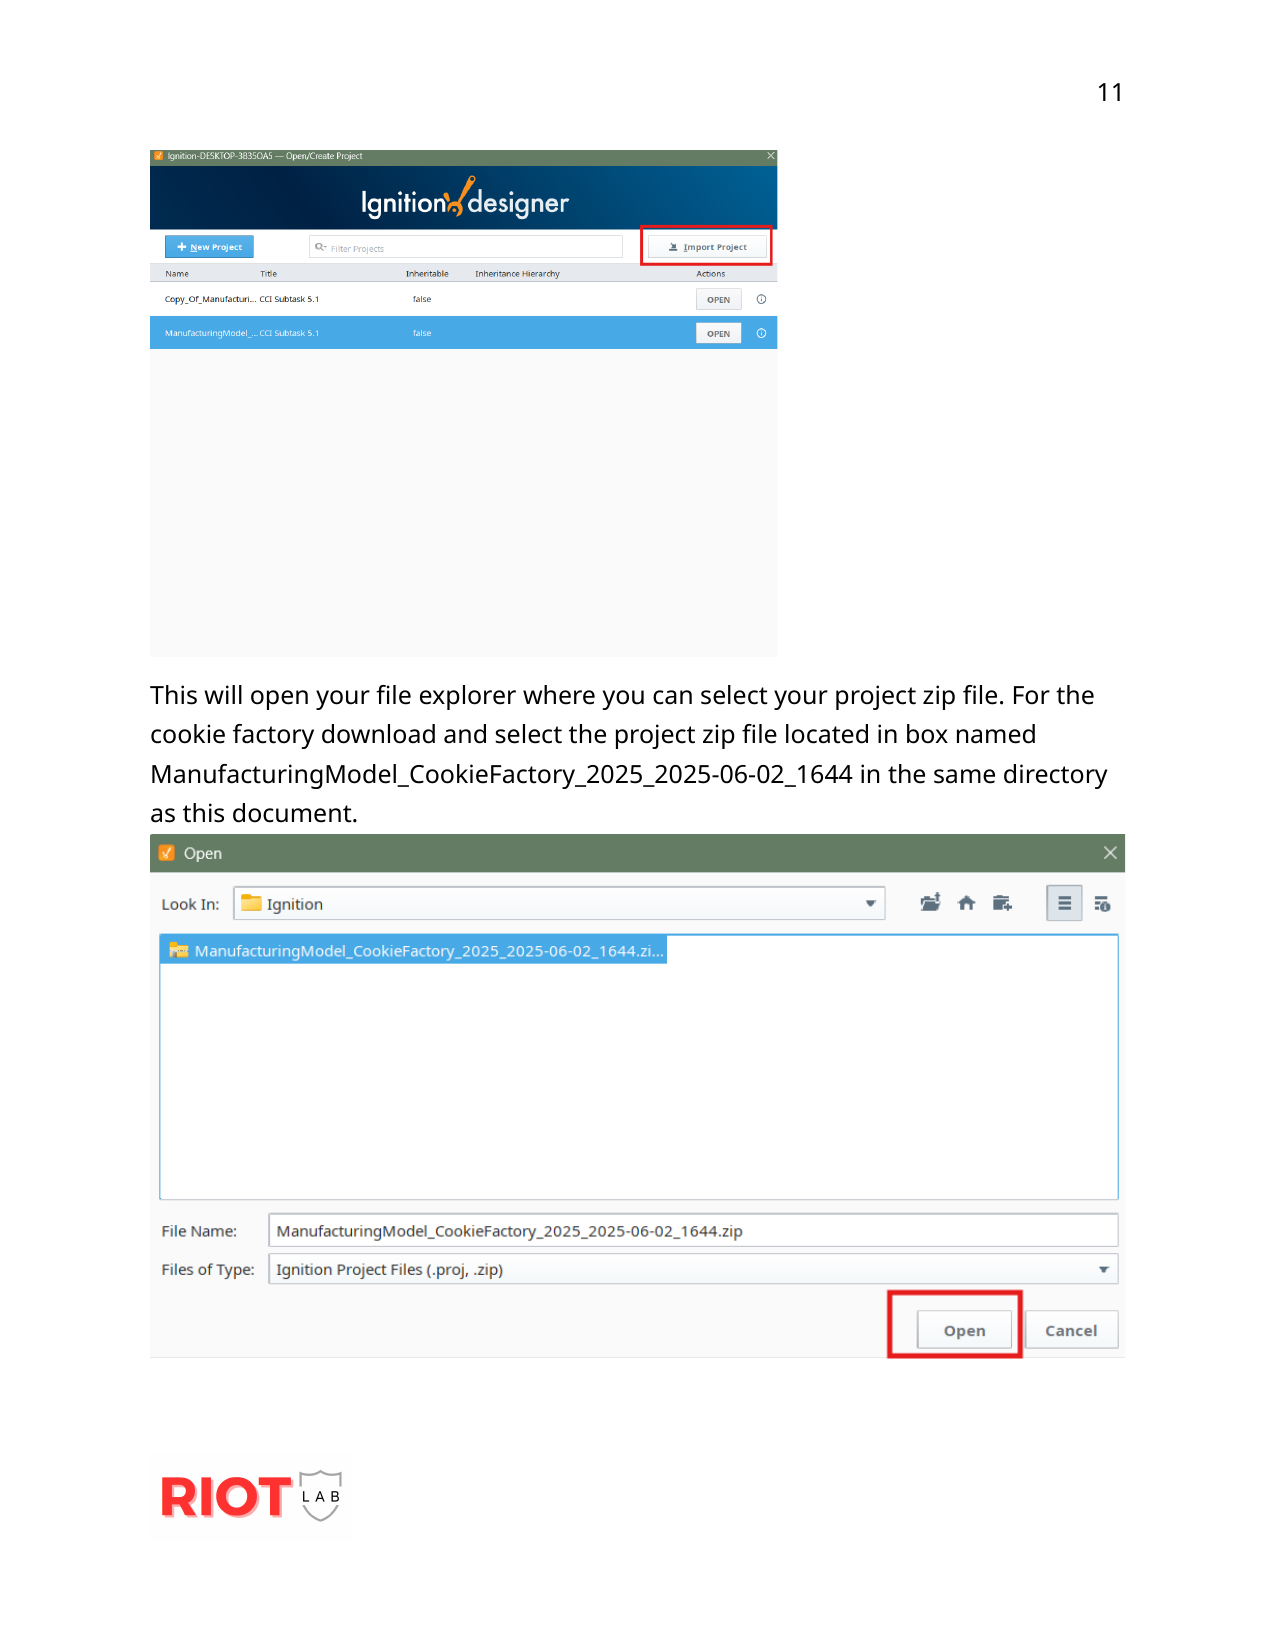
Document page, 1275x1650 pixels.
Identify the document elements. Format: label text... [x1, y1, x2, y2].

picture [150, 150, 778, 657]
text This will open your file explorer where you can select your project zip file. For the cookie factory download and select the project zip file located in box named ManufacturingModel_CookieFactory_2025_2025-06-02_1644 in the same directory as this document. [150, 678, 1125, 834]
picture [150, 1452, 353, 1541]
picture [150, 834, 1125, 1359]
